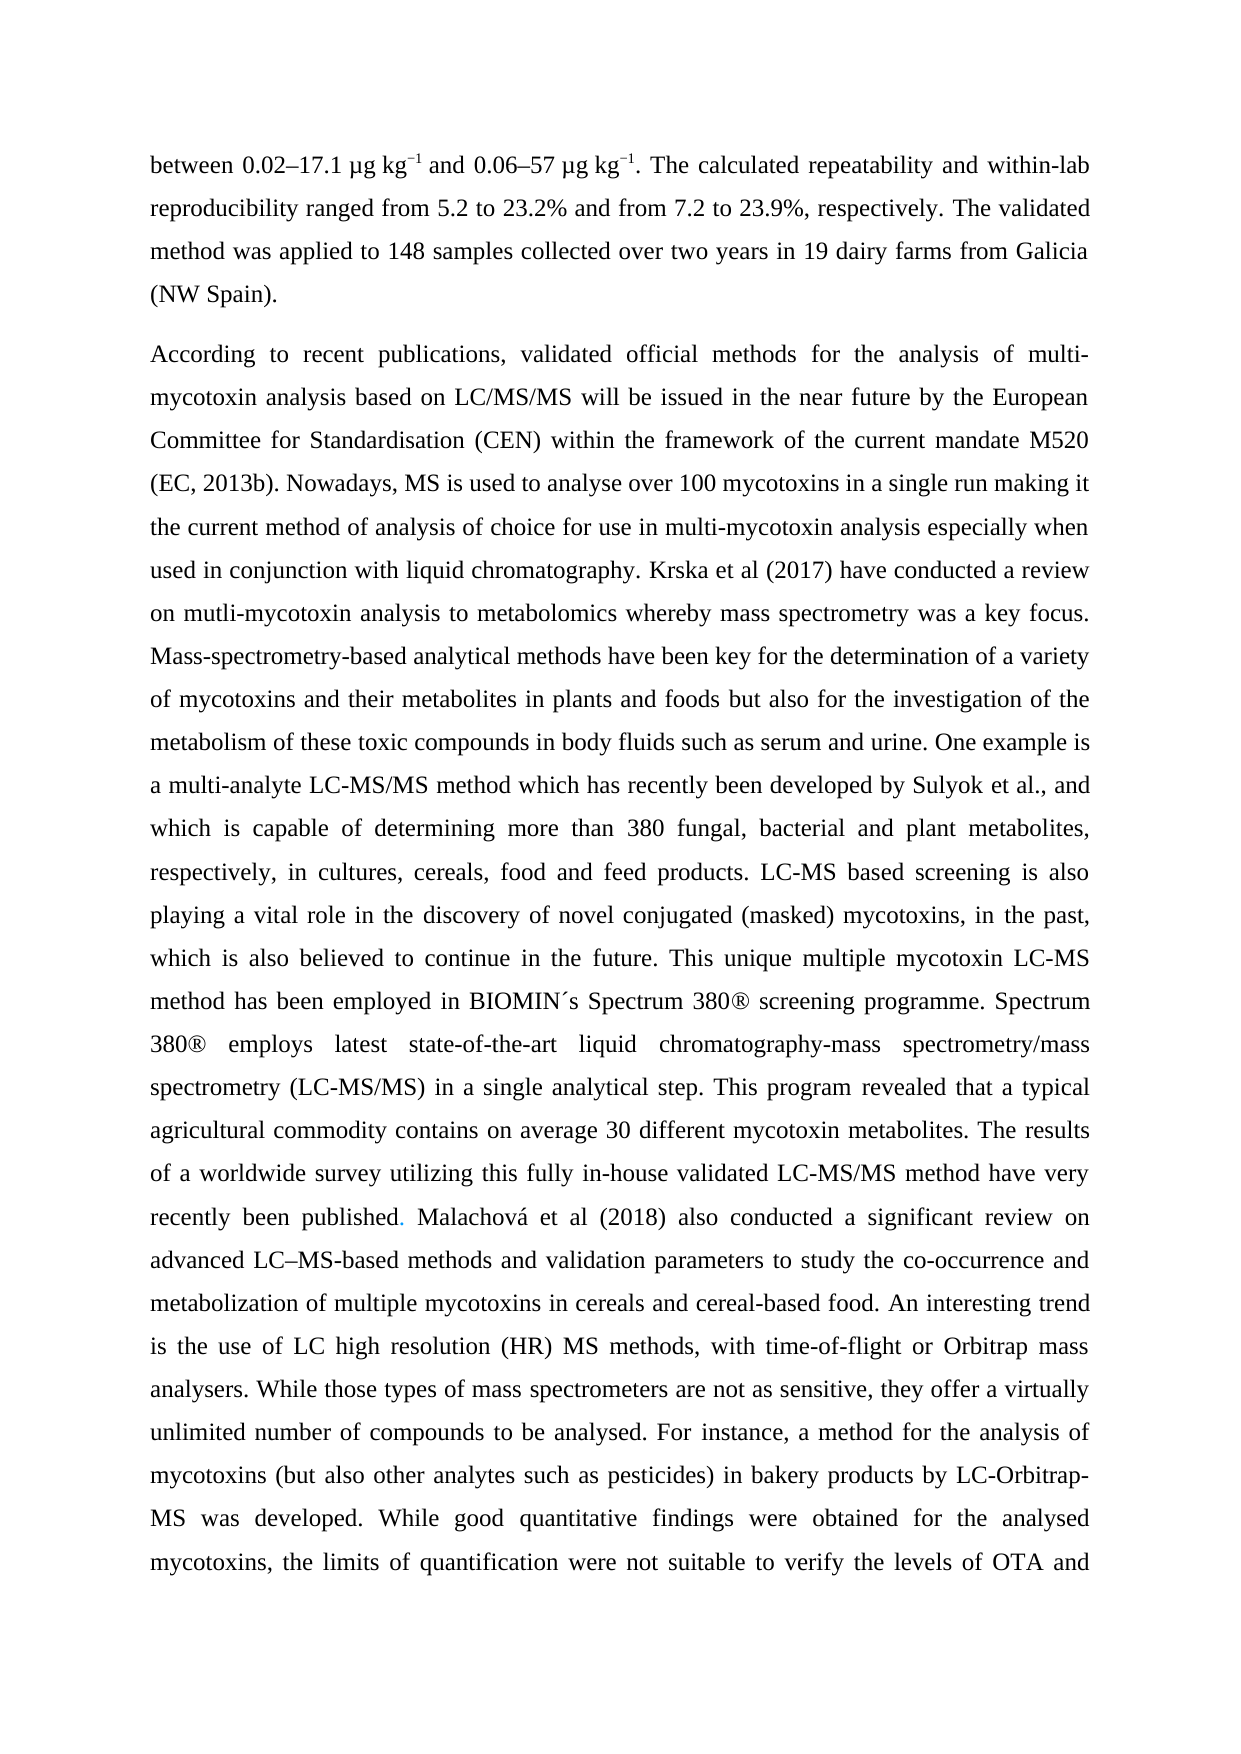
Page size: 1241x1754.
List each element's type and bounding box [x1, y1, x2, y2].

text [150, 150, 1090, 308]
text [150, 339, 1090, 1575]
